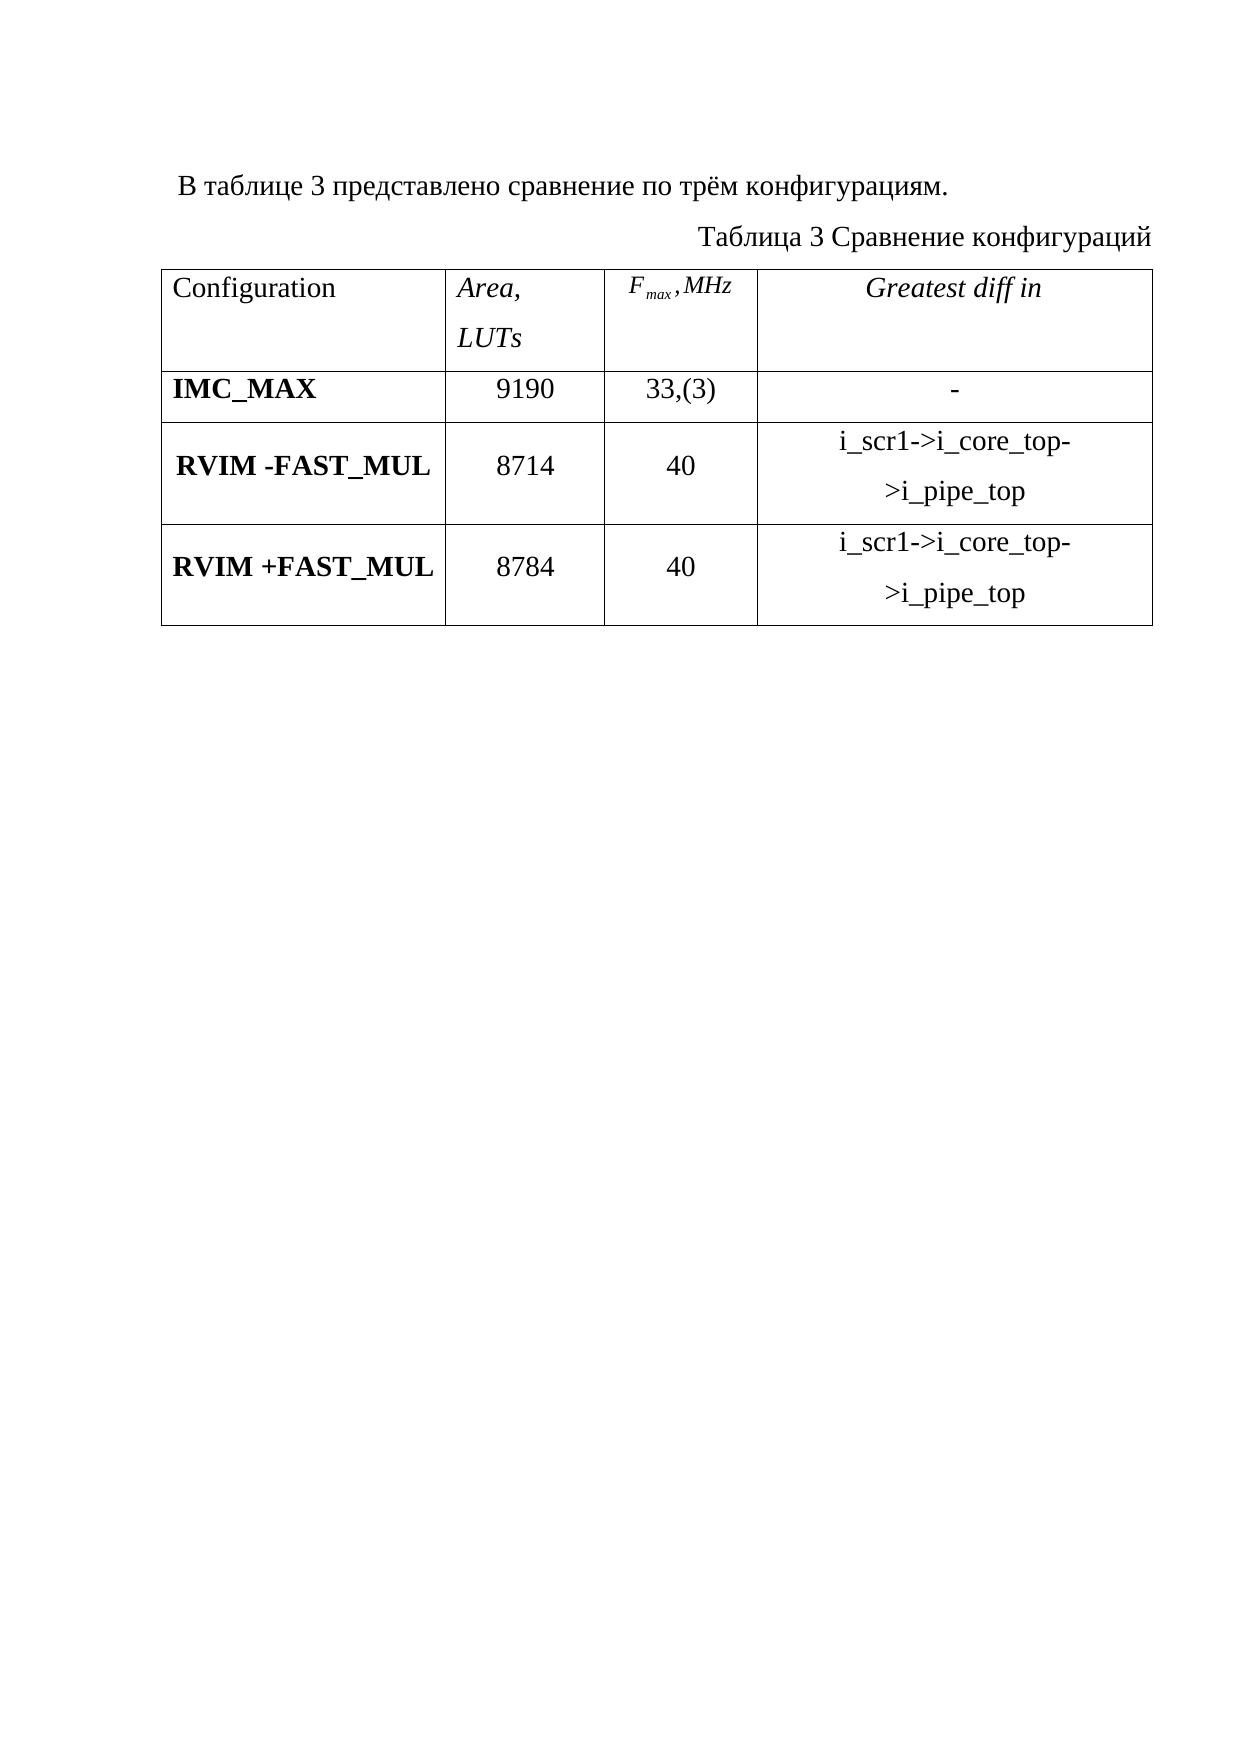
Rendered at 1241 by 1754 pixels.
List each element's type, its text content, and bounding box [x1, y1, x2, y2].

table_cell 8714 [446, 423, 604, 523]
table_cell IMC_MAX [162, 372, 445, 422]
table_cell - [758, 372, 1152, 422]
table_cell 8784 [446, 525, 604, 625]
table_cell i_scr1->i_core_top->i_pipe_top [758, 423, 1152, 523]
table_cell 9190 [446, 372, 604, 422]
table_cell RVIM -FAST_MUL [162, 423, 445, 523]
table_header Area, LUTs [446, 270, 604, 371]
table_cell 40 [605, 423, 757, 523]
table_header [605, 270, 757, 371]
table_header Configuration [162, 270, 445, 371]
table_cell 33,(3) [605, 372, 757, 422]
table_cell i_scr1->i_core_top->i_pipe_top [758, 525, 1152, 625]
table_cell RVIM +FAST_MUL [162, 525, 445, 625]
text Таблица 3 Сравнение конфигураций [177, 219, 1152, 252]
table_header Greatest diff in [758, 270, 1152, 371]
text В таблице 3 представлено сравнение по трём конфигурациям. [177, 168, 1152, 202]
table_cell 40 [605, 525, 757, 625]
